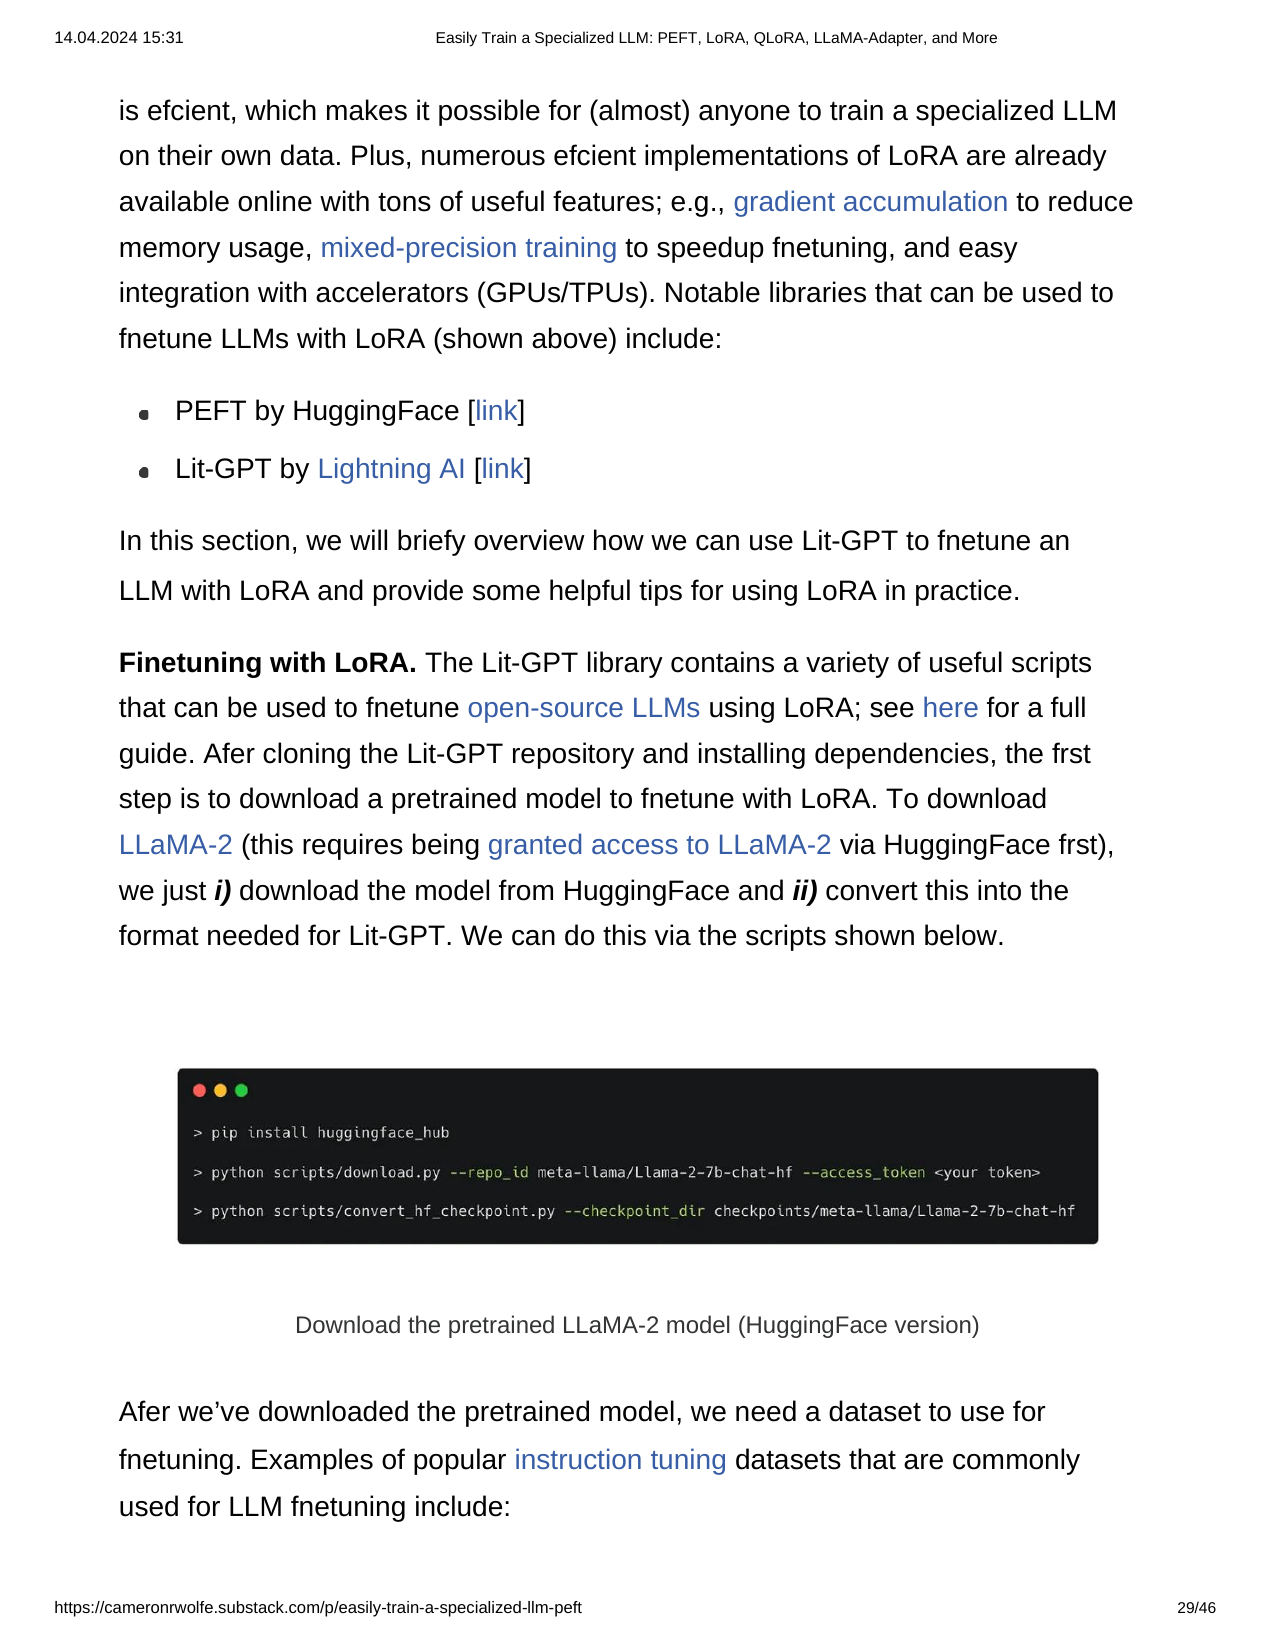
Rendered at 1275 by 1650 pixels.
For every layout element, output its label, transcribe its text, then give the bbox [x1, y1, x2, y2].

text 14.04.2024 15:31 Easily Train a Specialized LLM: PEFT, LoRA, QLoRA, LLaMA-Adapter, and More [54, 28, 1221, 47]
text Finetuning with LoRA. The Lit-GPT library contains a variety of useful scripts that can be used to fnetune open-source LLMs using LoRA; see here for a full guide. Afer cloning the Lit-GPT repository and installing dependencies, the frst step is to download a pretrained model to fnetune with LoRA. To download LLaMA-2 (this requires being granted access to LLaMA-2 via HuggingFace frst), we just i) download the model from HuggingFace and ii) convert this into the format needed for Lit-GPT. We can do this via the scripts shown below. [119, 646, 1125, 952]
picture [139, 467, 149, 478]
text is efcient, which makes it possible for (almost) anyone to train a specialized LLM on their own data. Plus, numerous efcient implementations of LoRA are already available online with tons of useful features; e.g., gradient accumulation to reduce memory usage, mixed-precision training to speedup fnetuning, and easy integration with accelerators (GPUs/TPUs). Notable libraries that can be used to fnetune LLMs with LoRA (shown above) include: [119, 94, 1137, 354]
text Afer we’ve downloaded the pretrained model, we need a dataset to use for fnetuning. Examples of popular instruction tuning datasets that are commonly used for LLM fnetuning include: [119, 1395, 1100, 1522]
text Lit-GPT by Lightning AI [link] [175, 452, 1221, 484]
text In this section, we will briefy overview how we can use Lit-GPT to fnetune an LLM with LoRA and provide some helpful tips for using LoRA in practice. [119, 524, 1098, 606]
picture [118, 1011, 1157, 1302]
picture [139, 410, 149, 420]
text https://cameronrwolfe.substack.com/p/easily-train-a-specialized-llm-peft 29/46 [54, 1598, 1221, 1617]
text Download the pretrained LLaMA-2 model (HuggingFace version) [54, 1311, 1221, 1339]
text PEFT by HuggingFace [link] [175, 394, 1221, 426]
